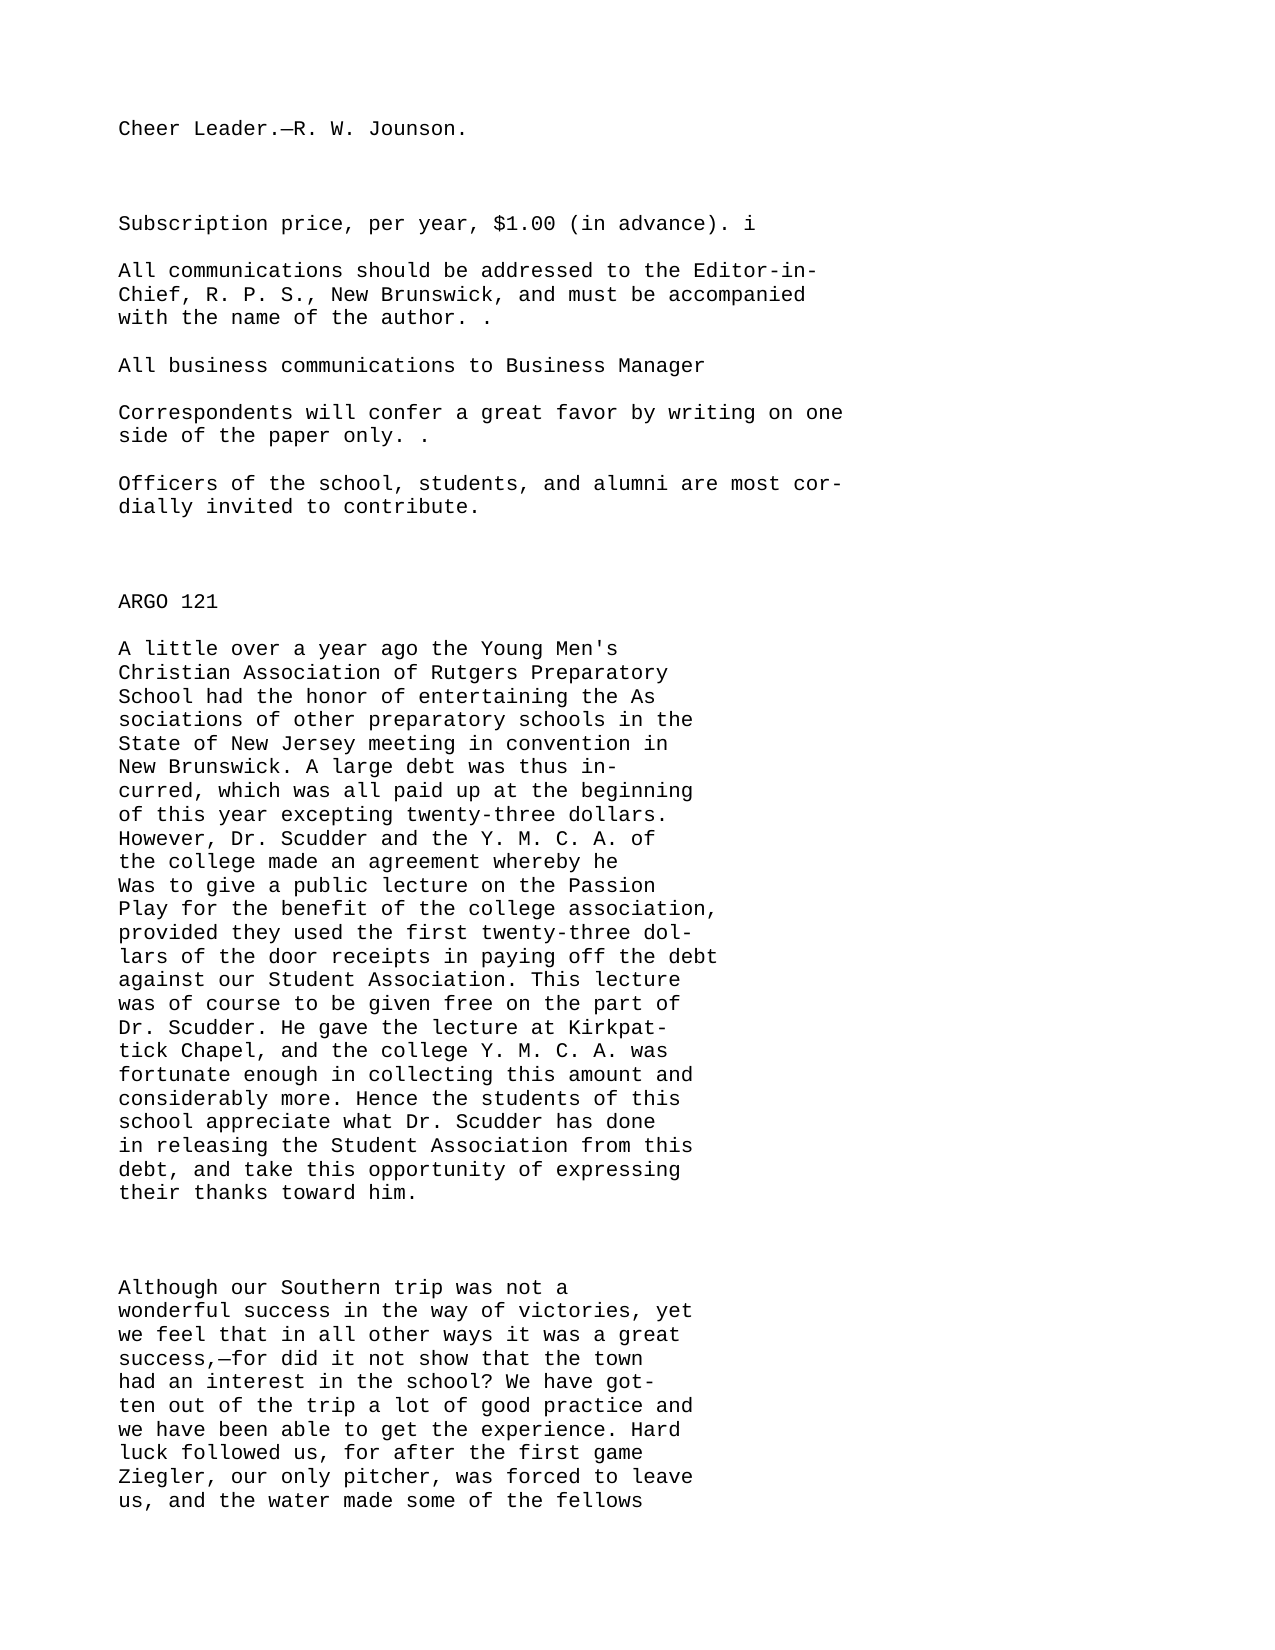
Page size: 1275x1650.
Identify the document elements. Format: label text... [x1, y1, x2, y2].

text ten out of the trip a lot of good practice and [118, 1395, 1157, 1419]
text side of the paper only. . [118, 426, 1157, 449]
text Correspondents will confer a great favor by writing on one [118, 402, 1157, 426]
text we feel that in all other ways it was a great [118, 1324, 1157, 1348]
text School had the honor of entertaining the As [118, 686, 1157, 709]
text curred, which was all paid up at the beginning [118, 780, 1157, 804]
text wonderful success in the way of victories, yet [118, 1300, 1157, 1324]
text All business communications to Business Manager [118, 354, 1157, 378]
text with the name of the author. . [118, 307, 1157, 331]
text Cheer Leader.—R. W. Jounson. [118, 118, 1157, 142]
text Subscription price, per year, $1.00 (in advance). i [118, 213, 1157, 236]
text Ziegler, our only pitcher, was forced to leave [118, 1466, 1157, 1489]
text dially invited to contribute. [118, 496, 1157, 520]
text Officers of the school, students, and alumni are most cor- [118, 473, 1157, 496]
text State of New Jersey meeting in convention in [118, 733, 1157, 757]
text provided they used the first twenty-three dol- [118, 922, 1157, 946]
text success,—for did it not show that the town [118, 1348, 1157, 1371]
text against our Student Association. This lecture [118, 969, 1157, 993]
text Was to give a public lecture on the Passion [118, 875, 1157, 898]
text considerably more. Hence the students of this [118, 1088, 1157, 1111]
text lars of the door receipts in paying off the debt [118, 946, 1157, 969]
text had an interest in the school? We have got- [118, 1371, 1157, 1395]
text Christian Association of Rutgers Preparatory [118, 662, 1157, 686]
text fortunate enough in collecting this amount and [118, 1064, 1157, 1088]
text we have been able to get the experience. Hard [118, 1419, 1157, 1442]
text Dr. Scudder. He gave the lecture at Kirkpat- [118, 1017, 1157, 1040]
text However, Dr. Scudder and the Y. M. C. A. of [118, 827, 1157, 851]
text luck followed us, for after the first game [118, 1442, 1157, 1466]
text ARGO 121 [118, 591, 1157, 615]
text their thanks toward him. [118, 1182, 1157, 1206]
text us, and the water made some of the fellows [118, 1489, 1157, 1513]
text debt, and take this opportunity of expressing [118, 1158, 1157, 1182]
text Chief, R. P. S., New Brunswick, and must be accompanied [118, 284, 1157, 307]
text New Brunswick. A large debt was thus in- [118, 757, 1157, 780]
text A little over a year ago the Young Men's [118, 638, 1157, 662]
text Although our Southern trip was not a [118, 1277, 1157, 1300]
text sociations of other preparatory schools in the [118, 709, 1157, 733]
text in releasing the Student Association from this [118, 1135, 1157, 1158]
text Play for the benefit of the college association, [118, 898, 1157, 922]
text was of course to be given free on the part of [118, 993, 1157, 1017]
text tick Chapel, and the college Y. M. C. A. was [118, 1040, 1157, 1064]
text the college made an agreement whereby he [118, 851, 1157, 875]
text All communications should be addressed to the Editor-in- [118, 260, 1157, 284]
text school appreciate what Dr. Scudder has done [118, 1111, 1157, 1135]
text of this year excepting twenty-three dollars. [118, 804, 1157, 827]
